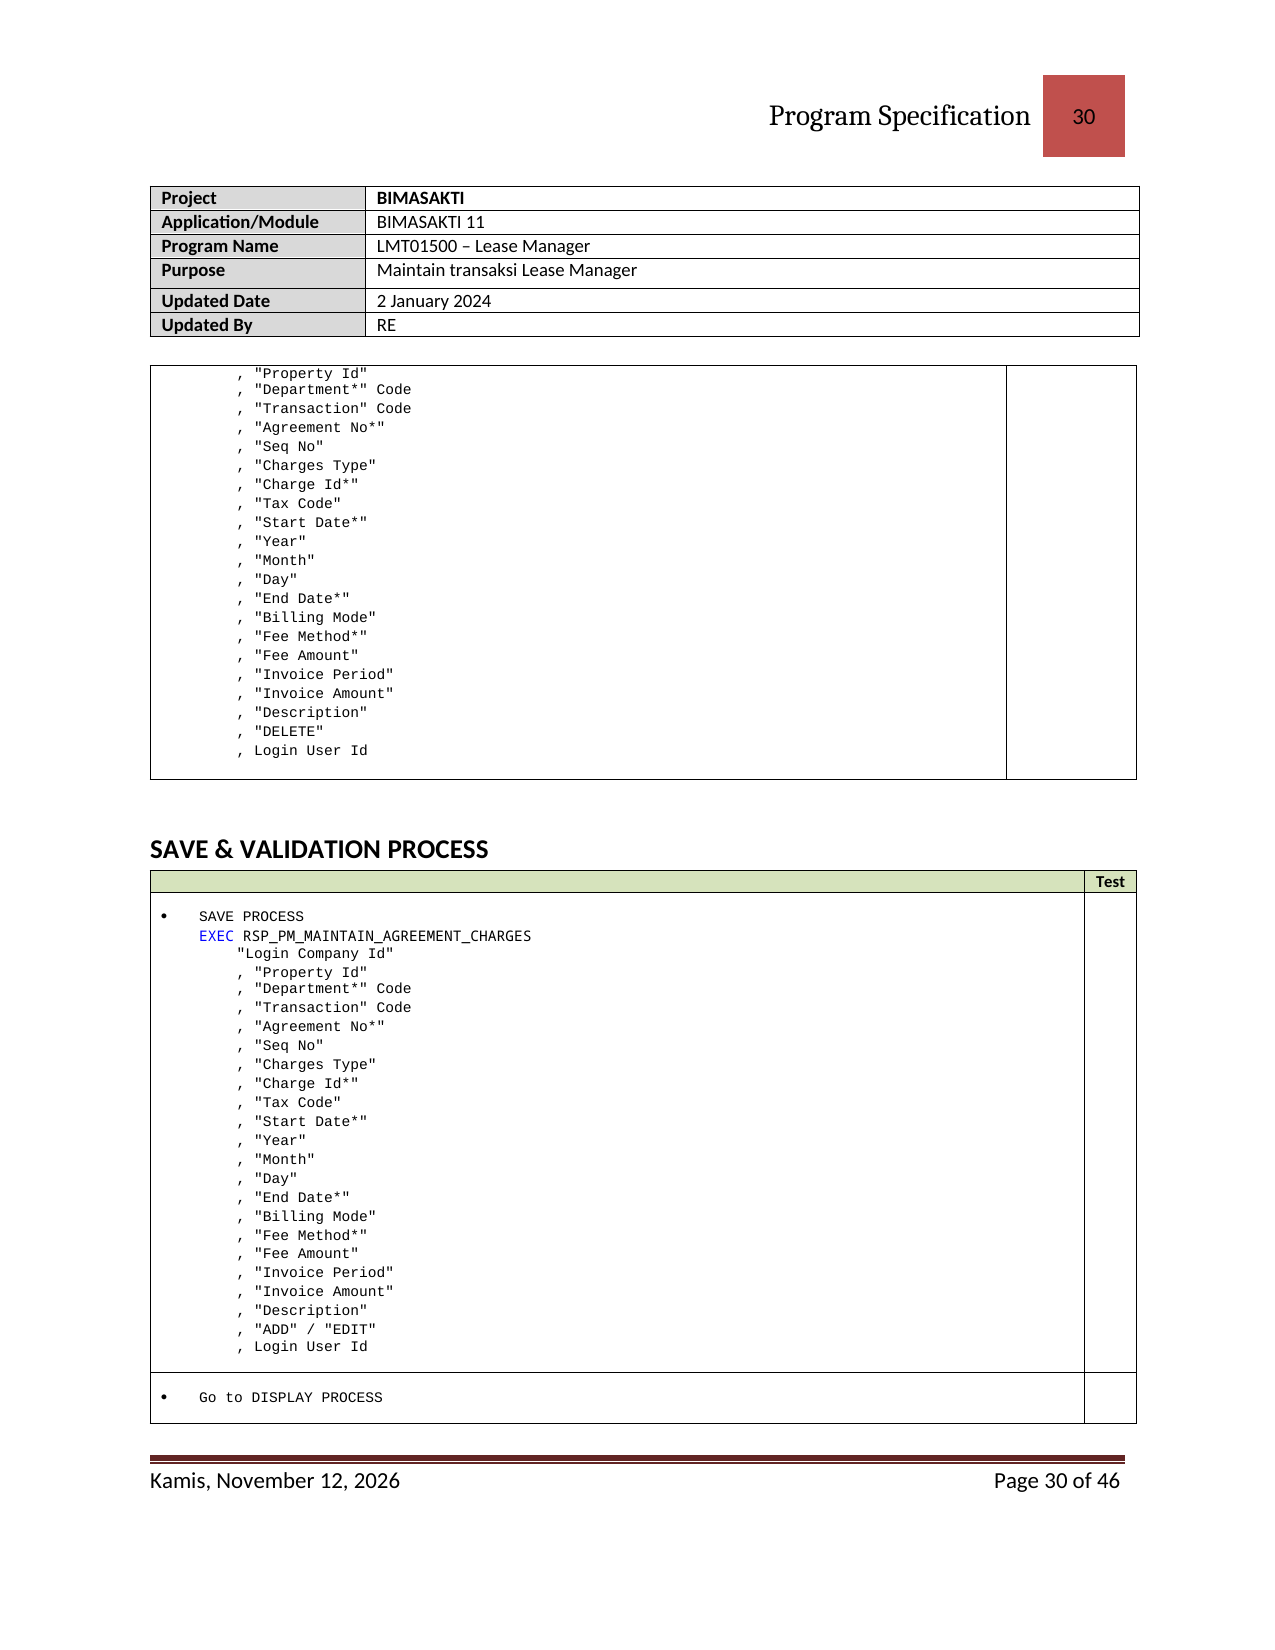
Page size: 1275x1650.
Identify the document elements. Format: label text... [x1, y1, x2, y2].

subtitle SAVE & VALIDATION PROCESS [150, 832, 1125, 866]
table_cell SAVE PROCESS EXEC RSP_PM_MAINTAIN_AGREEMENT_CHARGES "Login Company Id" , "Property Id" , "Department*" Code , "Transaction" Code , "Agreement No*" , "Seq No" , "Charges Type" , "Charge Id*" , "Tax Code" , "Start Date*" , "Year" , "Month" , "Day" , "End Date*" , "Billing Mode" , "Fee Method*" , "Fee Amount" , "Invoice Period" , "Invoice Amount" , "Description" , "ADD" / "EDIT" , Login User Id [151, 893, 1084, 1372]
table_header [151, 871, 1084, 892]
table_header Test [1085, 871, 1136, 892]
table_cell [1085, 1373, 1136, 1423]
table_cell [1007, 366, 1136, 778]
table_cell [151, 366, 1006, 778]
table_cell Go to DISPLAY PROCESS [151, 1373, 1084, 1423]
table_cell [1085, 893, 1136, 1372]
